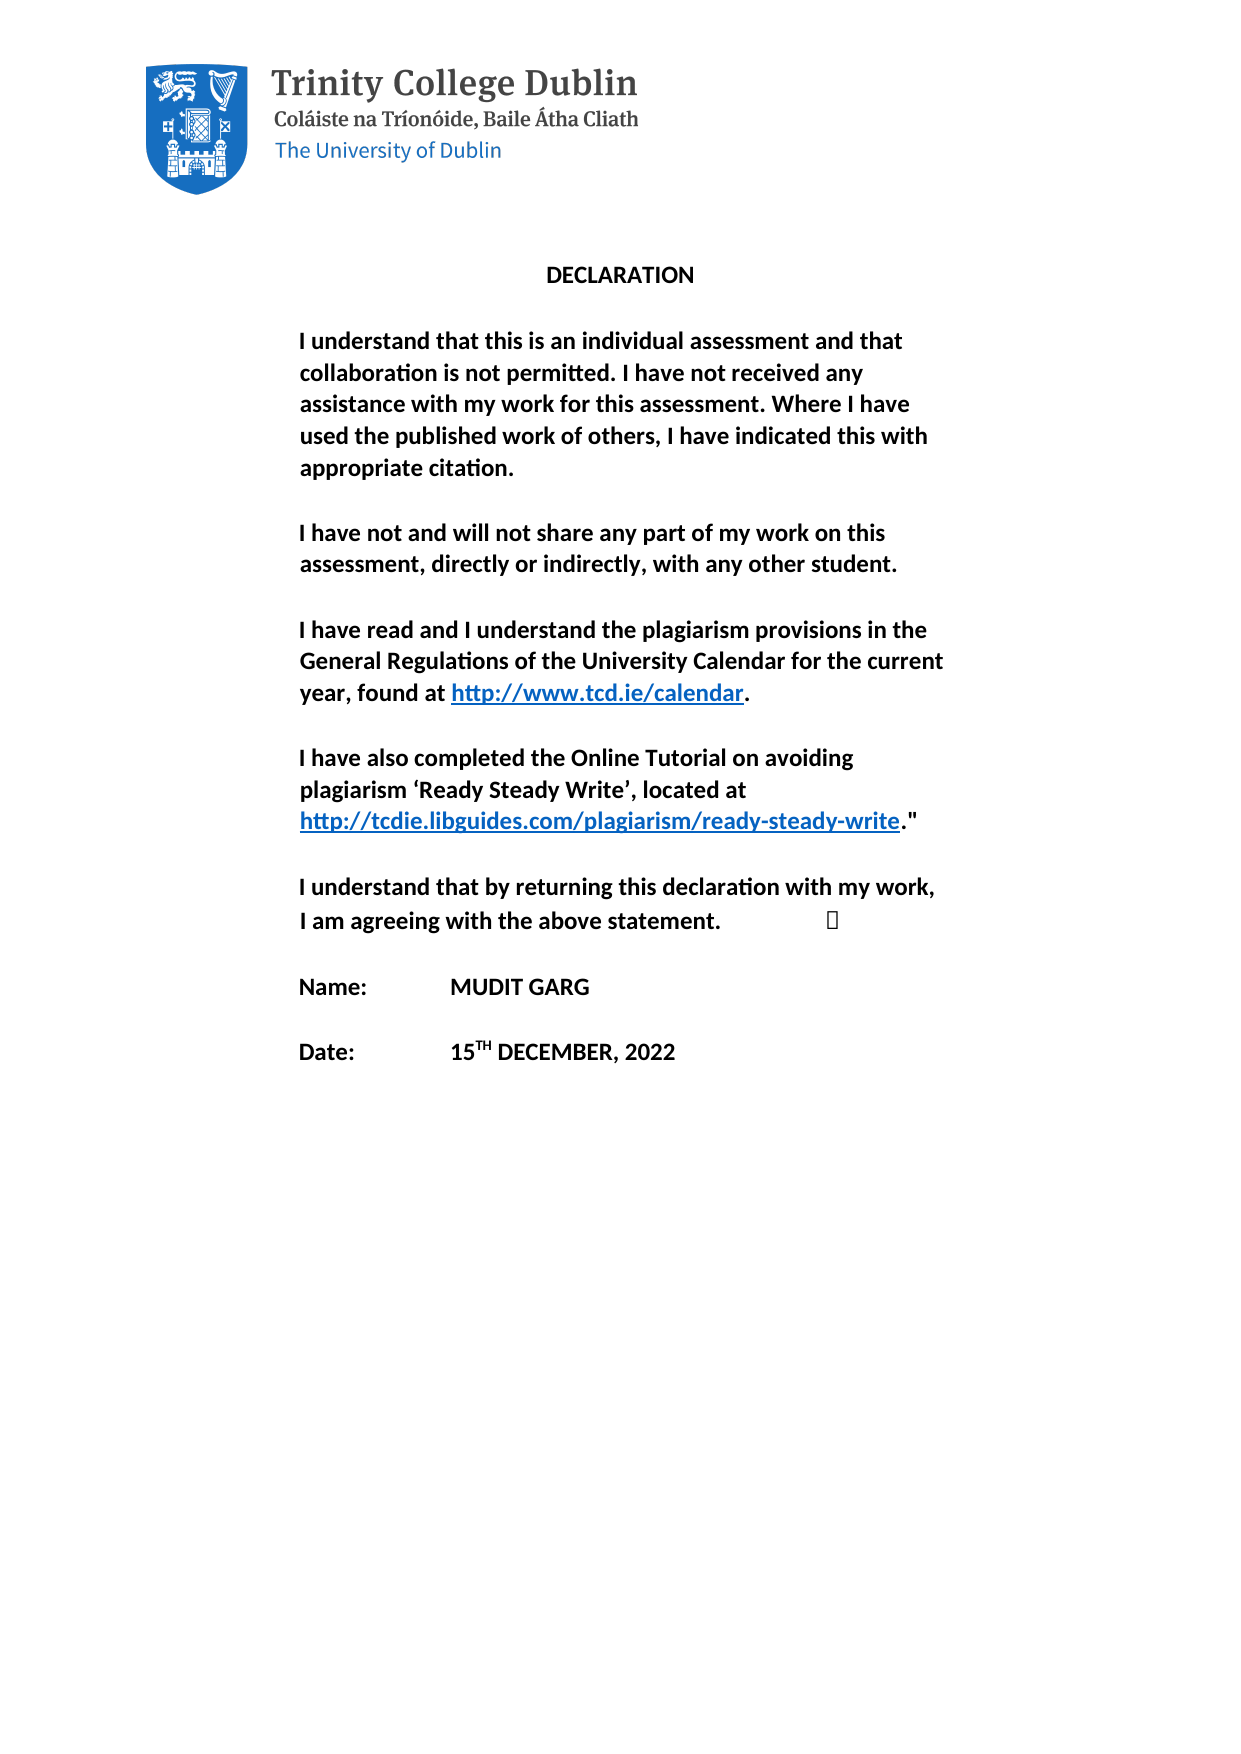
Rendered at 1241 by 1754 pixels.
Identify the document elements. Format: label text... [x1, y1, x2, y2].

text Name: MUDIT GARG [298, 971, 946, 1002]
text I understand that this is an individual assessment and that collaboration is not permitted. I have not received any assistance with my work for this assessment. Where I have used the published work of others, I have indicated this with appropriate citation. [298, 325, 946, 482]
text I have also completed the Online Tutorial on avoiding plagiarism ‘Ready Steady Write’, located at http://tcdie.libguides.com/plagiarism/ready-steady-write." [298, 742, 946, 836]
text I understand that by returning this declaration with my work, I am agreeing with the above statement. ✅ [298, 871, 946, 937]
picture [145, 63, 639, 195]
text I have not and will not share any part of my work on this assessment, directly or indirectly, with any other student. [298, 517, 946, 579]
text Date: 15TH DECEMBER, 2022 [298, 1036, 946, 1067]
text DECLARATION [300, 259, 940, 290]
text I have read and I understand the plagiarism provisions in the General Regulations of the University Calendar for the current year, found at http://www.tcd.ie/calendar. [298, 614, 946, 708]
